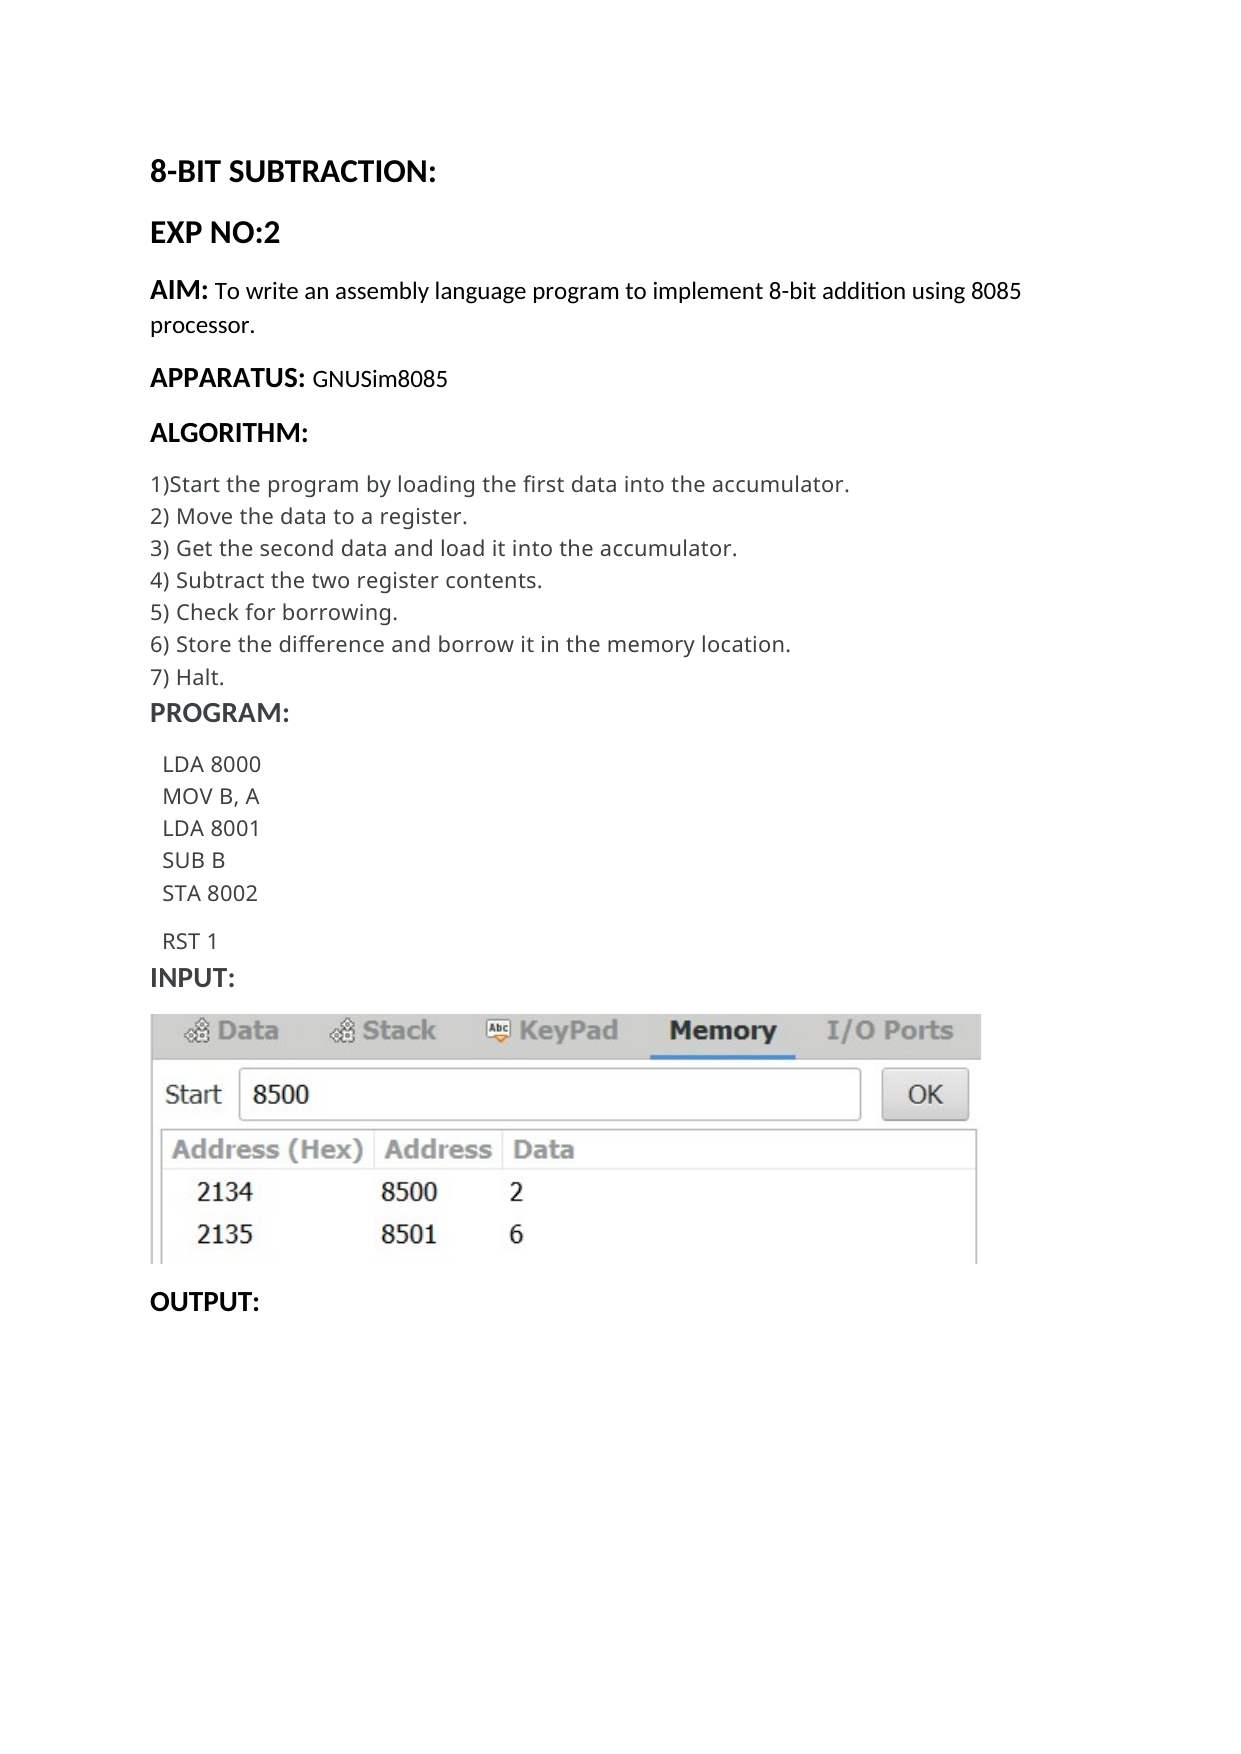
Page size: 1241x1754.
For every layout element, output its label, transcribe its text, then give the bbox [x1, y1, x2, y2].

text 1)Start the program by loading the first data into the accumulator. 2) Move the data to a register. 3) Get the second data and load it into the accumulator. 4) Subtract the two register contents. 5) Check for borrowing. 6) Store the difference and borrow it in the memory location. 7) Halt. PROGRAM: [150, 469, 1090, 730]
text EXP NO:2 [150, 211, 1090, 251]
picture [150, 1014, 982, 1264]
text APPARATUS: GNUSim8085 [150, 359, 1090, 394]
text RST 1 INPUT: [150, 926, 1090, 994]
text ALGORITHM: [150, 414, 1090, 449]
text LDA 8000 MOV B, A LDA 8001 SUB B STA 8002 [150, 749, 1090, 907]
text OUTPUT: [150, 1283, 1090, 1318]
text 8-BIT SUBTRACTION: [150, 150, 1090, 191]
text AIM: To write an assembly language program to implement 8-bit addition using 8085 processor. [150, 271, 1090, 340]
